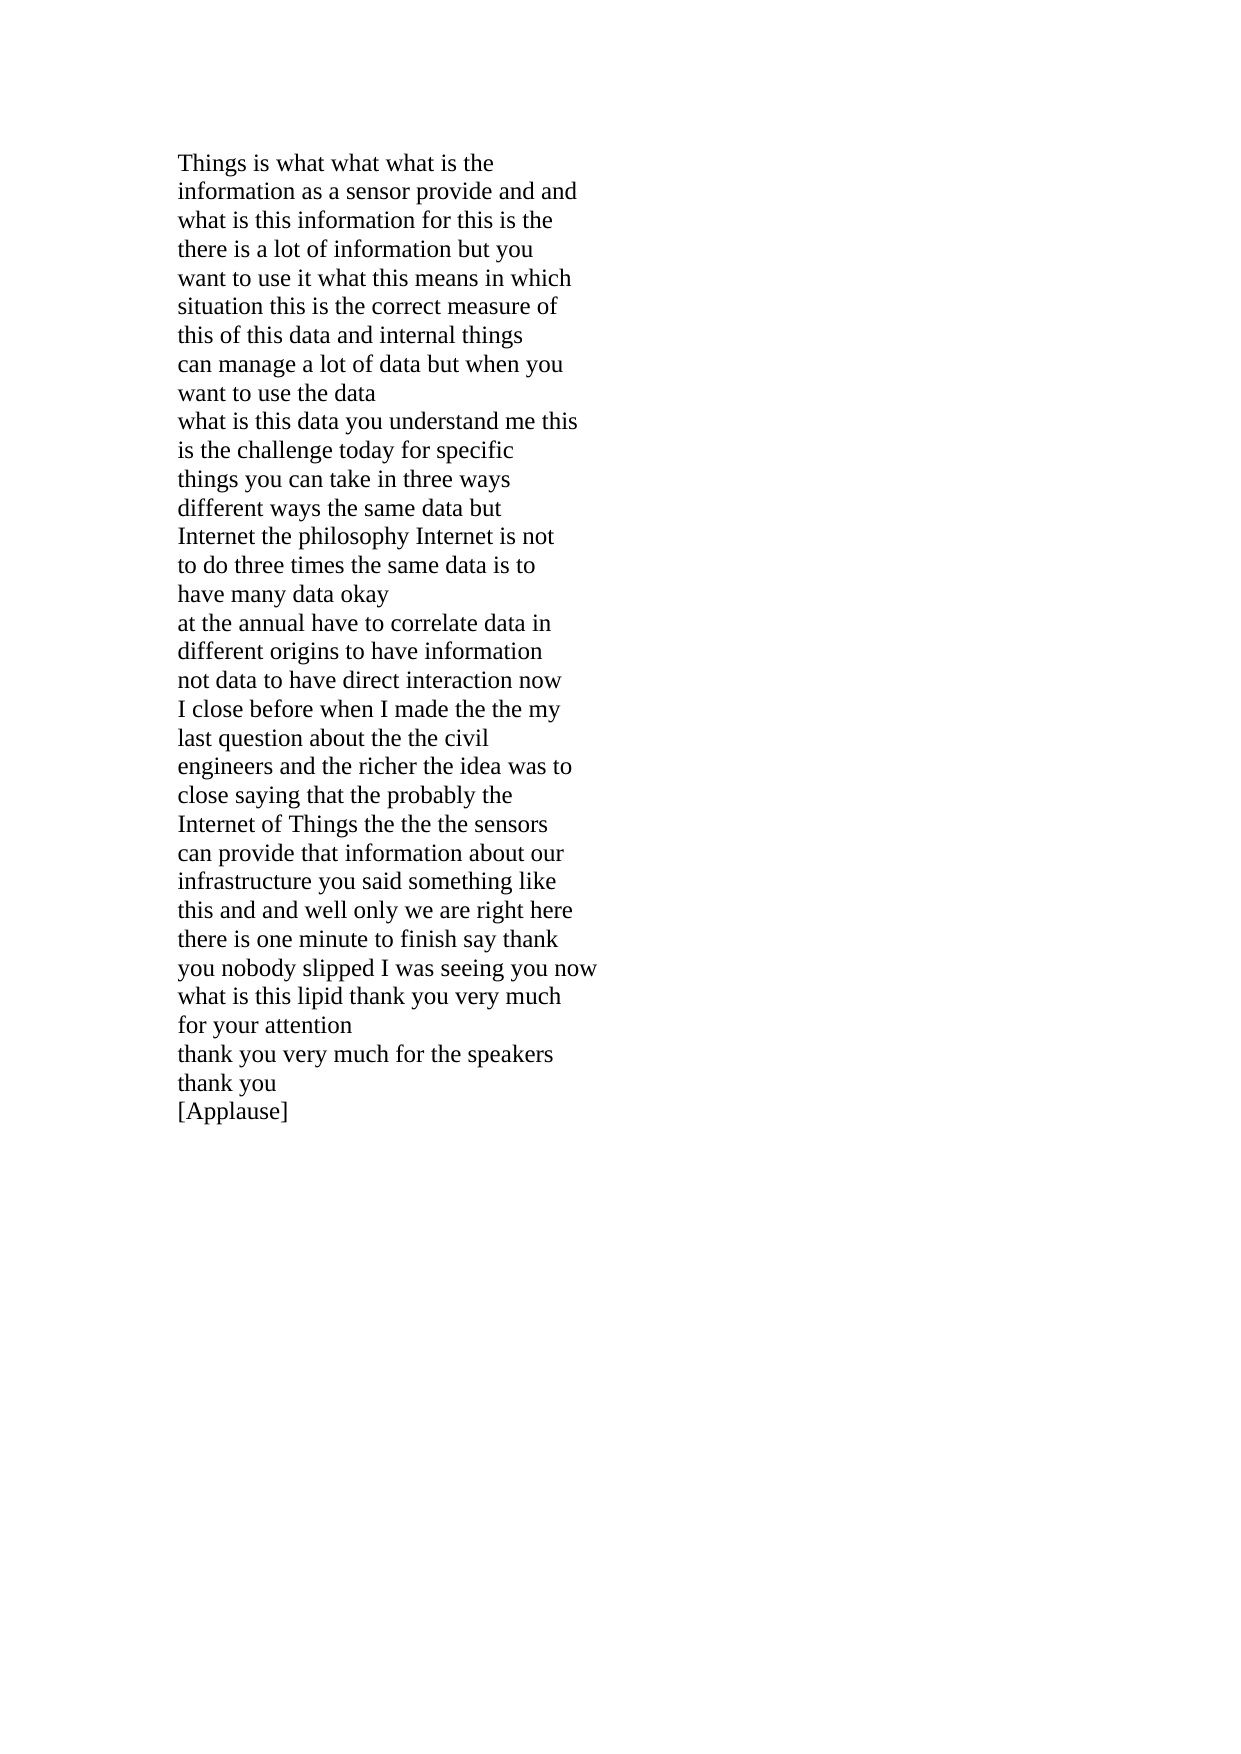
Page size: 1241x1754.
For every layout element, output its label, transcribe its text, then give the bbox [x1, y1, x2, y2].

text [Applause] [177, 1096, 1093, 1125]
text different ways the same data but [177, 493, 1093, 521]
text different origins to have information [177, 636, 1093, 665]
text at the annual have to correlate data in [177, 608, 1093, 636]
text what is this lipid thank you very much [177, 981, 1093, 1010]
text things you can take in three ways [177, 464, 1093, 493]
text want to use it what this means in which [177, 263, 1093, 291]
text there is a lot of information but you [177, 234, 1093, 263]
text Internet of Things the the the sensors [177, 809, 1093, 838]
text can manage a lot of data but when you [177, 349, 1093, 378]
text situation this is the correct measure of [177, 291, 1093, 320]
text Things is what what what is the [177, 148, 1093, 176]
text not data to have direct interaction now [177, 665, 1093, 694]
text information as a sensor provide and and [177, 176, 1093, 205]
text there is one minute to finish say thank [177, 924, 1093, 953]
text infrastructure you said something like [177, 866, 1093, 895]
text to do three times the same data is to [177, 550, 1093, 579]
text thank you very much for the speakers [177, 1039, 1093, 1068]
text close saying that the probably the [177, 780, 1093, 809]
text for your attention [177, 1010, 1093, 1039]
text Internet the philosophy Internet is not [177, 521, 1093, 550]
text engineers and the richer the idea was to [177, 751, 1093, 780]
text can provide that information about our [177, 838, 1093, 866]
text this of this data and internal things [177, 320, 1093, 349]
text I close before when I made the the my [177, 694, 1093, 723]
text this and and well only we are right here [177, 895, 1093, 924]
text have many data okay [177, 579, 1093, 608]
text is the challenge today for specific [177, 435, 1093, 464]
text last question about the the civil [177, 723, 1093, 751]
text you nobody slipped I was seeing you now [177, 953, 1093, 981]
text what is this information for this is the [177, 205, 1093, 234]
text what is this data you understand me this [177, 406, 1093, 435]
text want to use the data [177, 378, 1093, 406]
text thank you [177, 1068, 1093, 1096]
